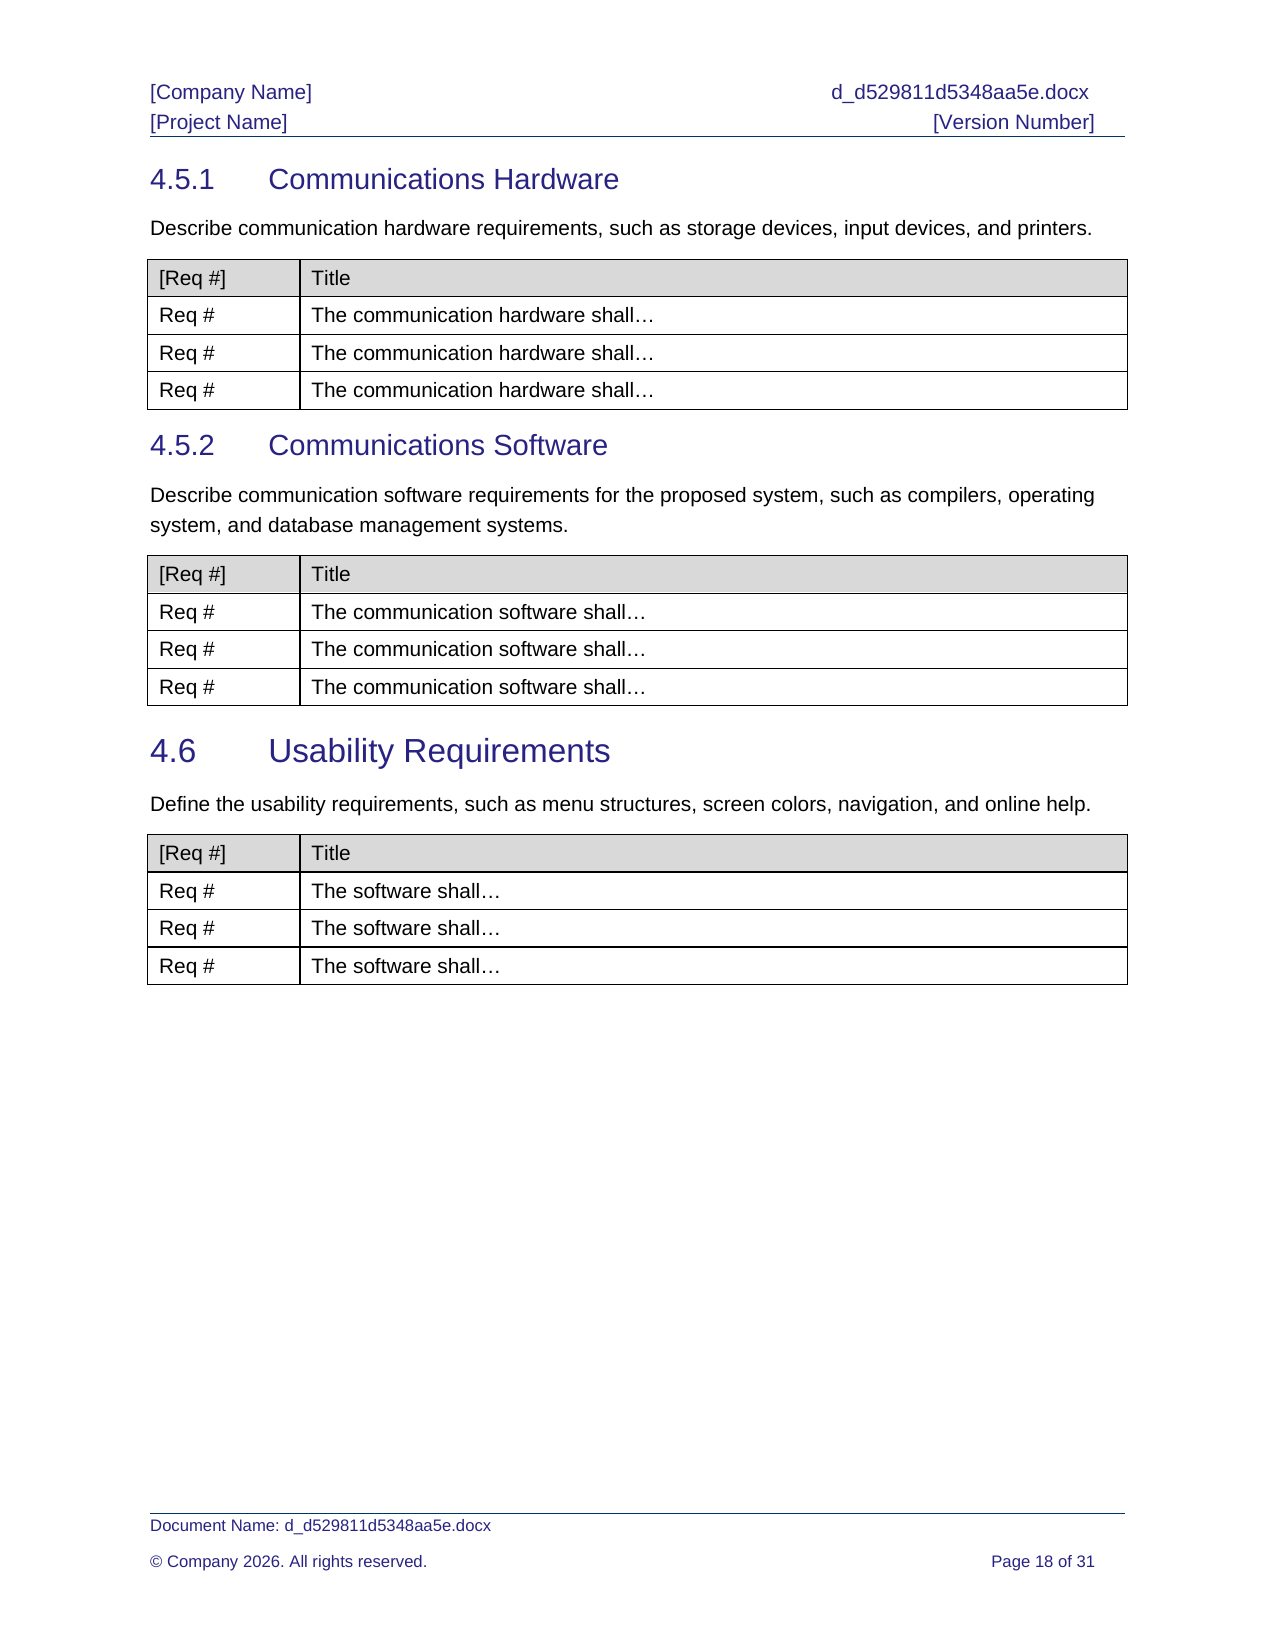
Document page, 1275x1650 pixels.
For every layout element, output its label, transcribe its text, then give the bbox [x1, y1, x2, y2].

table_cell Req # [148, 910, 299, 946]
table_cell The software shall… [301, 873, 1127, 909]
table_cell Req # [148, 594, 299, 630]
text Describe communication software requirements for the proposed system, such as compilers, operating system, and database management systems. [150, 483, 1125, 537]
table_cell Req # [148, 631, 299, 667]
table_header [Req #] [148, 556, 299, 592]
text Describe communication hardware requirements, such as storage devices, input devices, and printers. [150, 216, 1125, 240]
table_cell Req # [148, 669, 299, 705]
table_cell The communication software shall… [301, 631, 1127, 667]
subtitle Communications Software [150, 428, 1125, 462]
text Define the usability requirements, such as menu structures, screen colors, navigation, and online help. [150, 792, 1125, 816]
table_header Title [301, 556, 1127, 592]
table_cell Req # [148, 873, 299, 909]
table_cell Req # [148, 335, 299, 371]
table_cell The communication software shall… [301, 669, 1127, 705]
table_cell The communication hardware shall… [301, 372, 1127, 408]
table_header [Req #] [148, 260, 299, 296]
table_cell The software shall… [301, 910, 1127, 946]
table_cell Req # [148, 372, 299, 408]
table_header Title [301, 835, 1127, 871]
table_cell The communication hardware shall… [301, 335, 1127, 371]
table_cell Req # [148, 297, 299, 333]
table_cell The communication software shall… [301, 594, 1127, 630]
table_cell The communication hardware shall… [301, 297, 1127, 333]
table_cell The software shall… [301, 948, 1127, 984]
table_header Title [301, 260, 1127, 296]
subtitle Communications Hardware [150, 162, 1125, 195]
table_header [Req #] [148, 835, 299, 871]
table_cell Req # [148, 948, 299, 984]
subtitle Usability Requirements [150, 731, 1125, 769]
